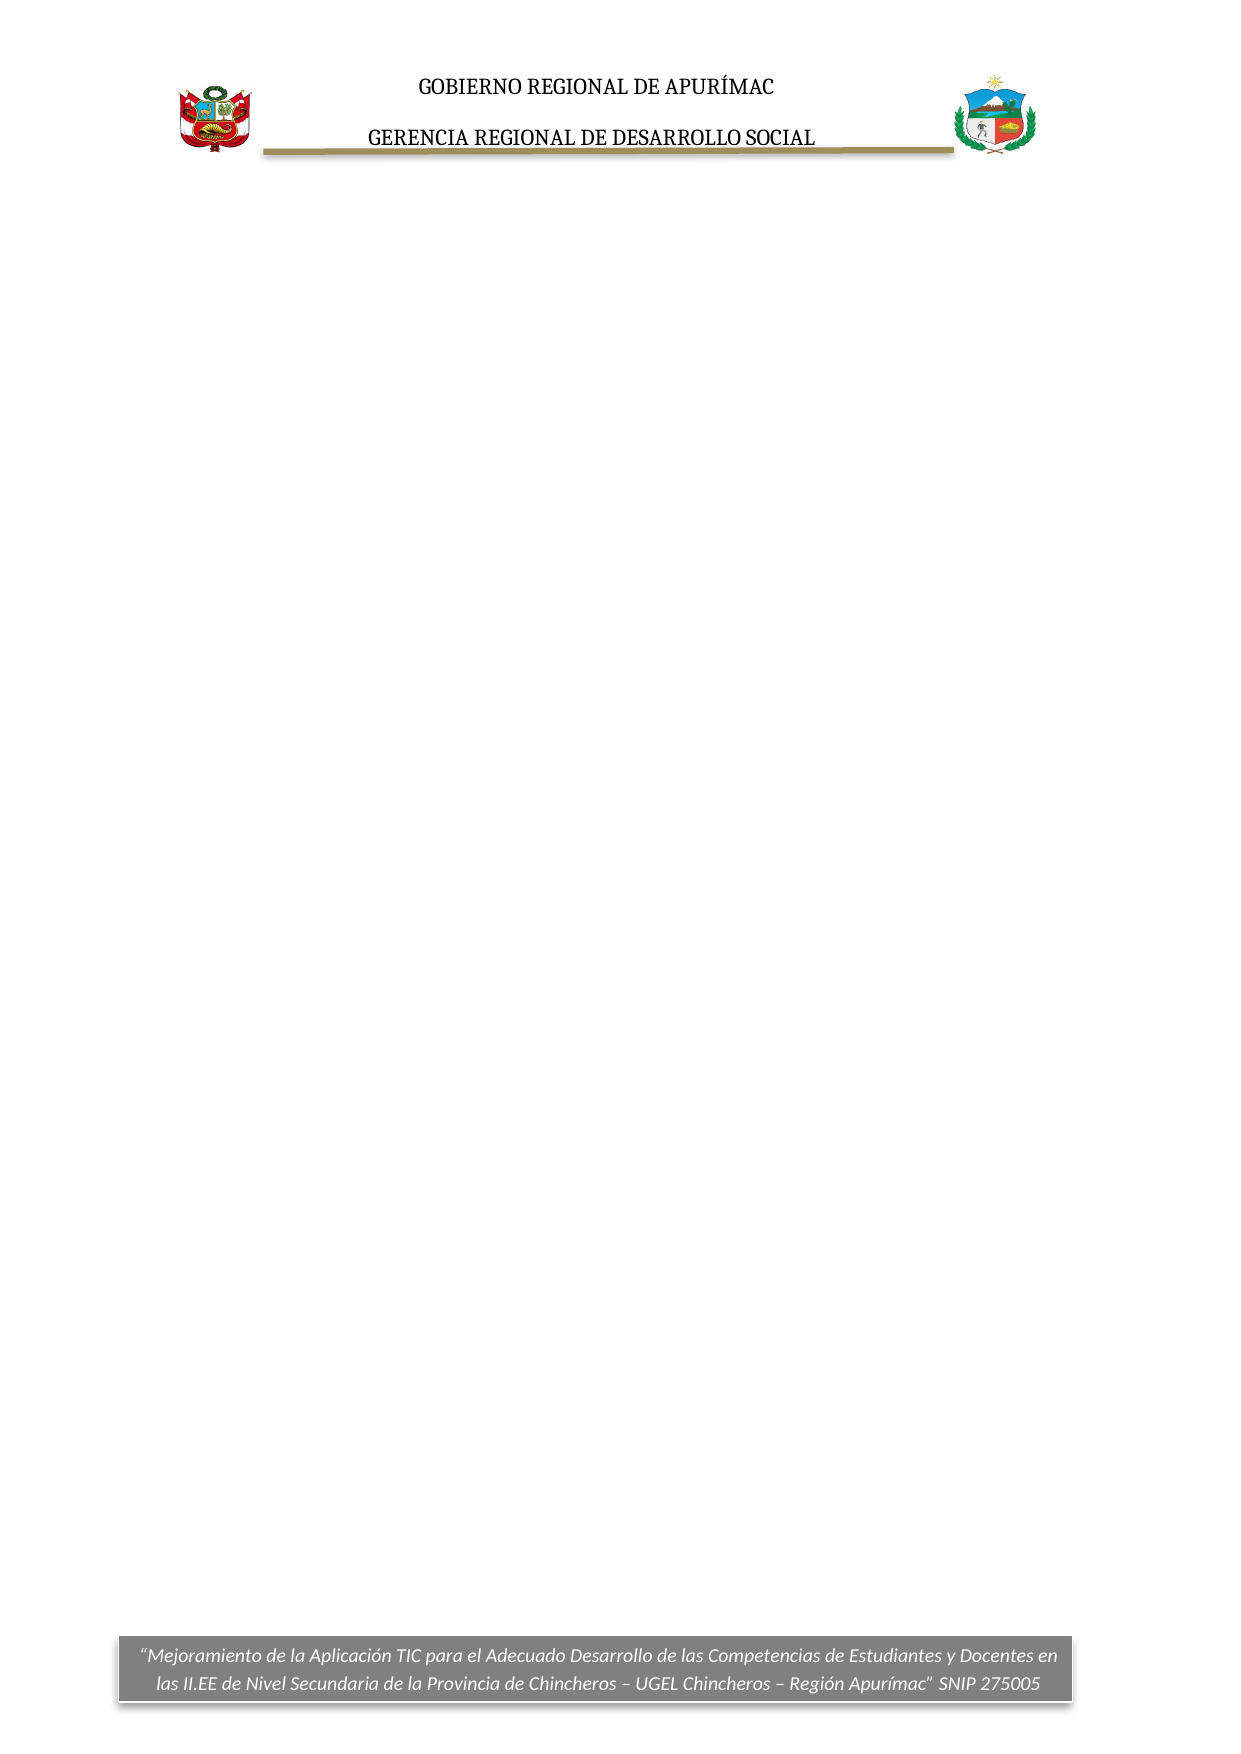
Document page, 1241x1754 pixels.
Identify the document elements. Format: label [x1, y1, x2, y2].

picture [174, 84, 255, 154]
picture [954, 74, 1036, 154]
